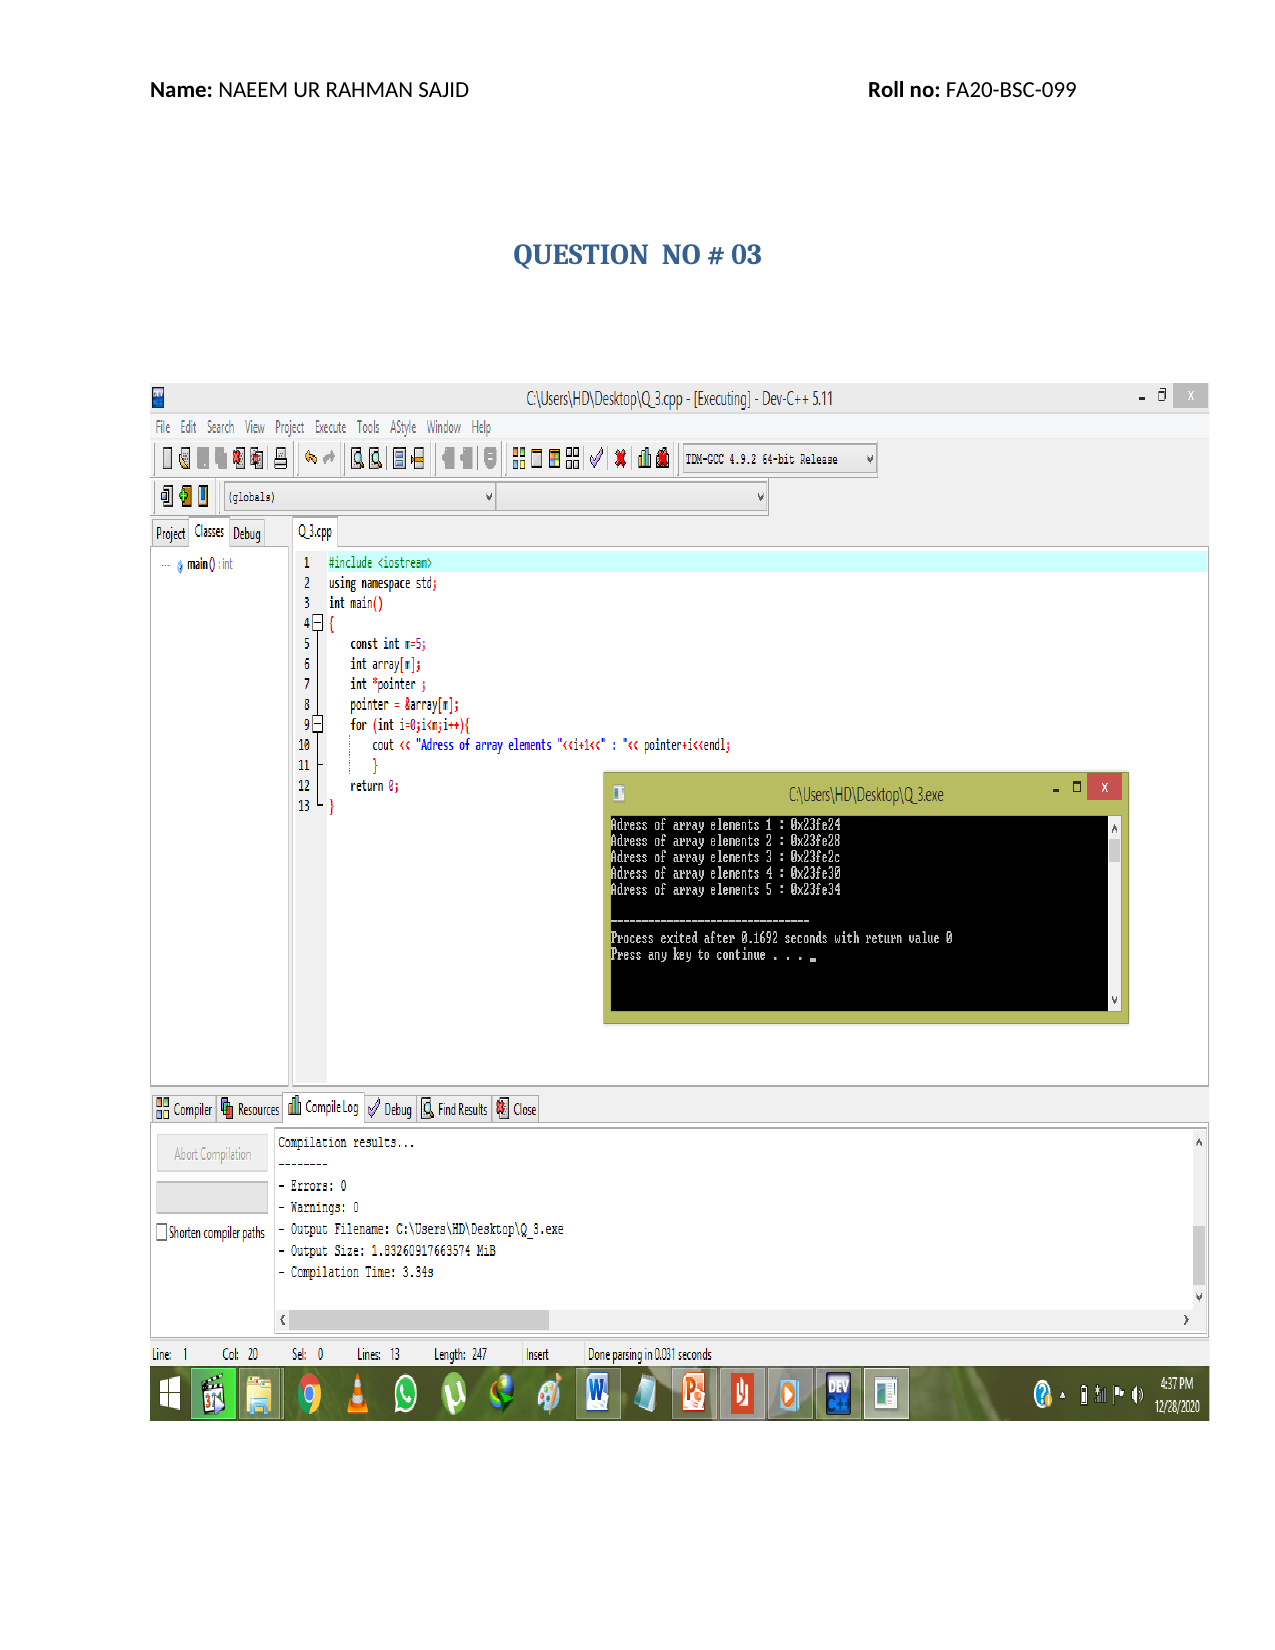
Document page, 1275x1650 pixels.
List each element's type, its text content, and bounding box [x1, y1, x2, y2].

subtitle QUESTION NO # 03 [150, 238, 1125, 272]
picture [150, 383, 1210, 1421]
